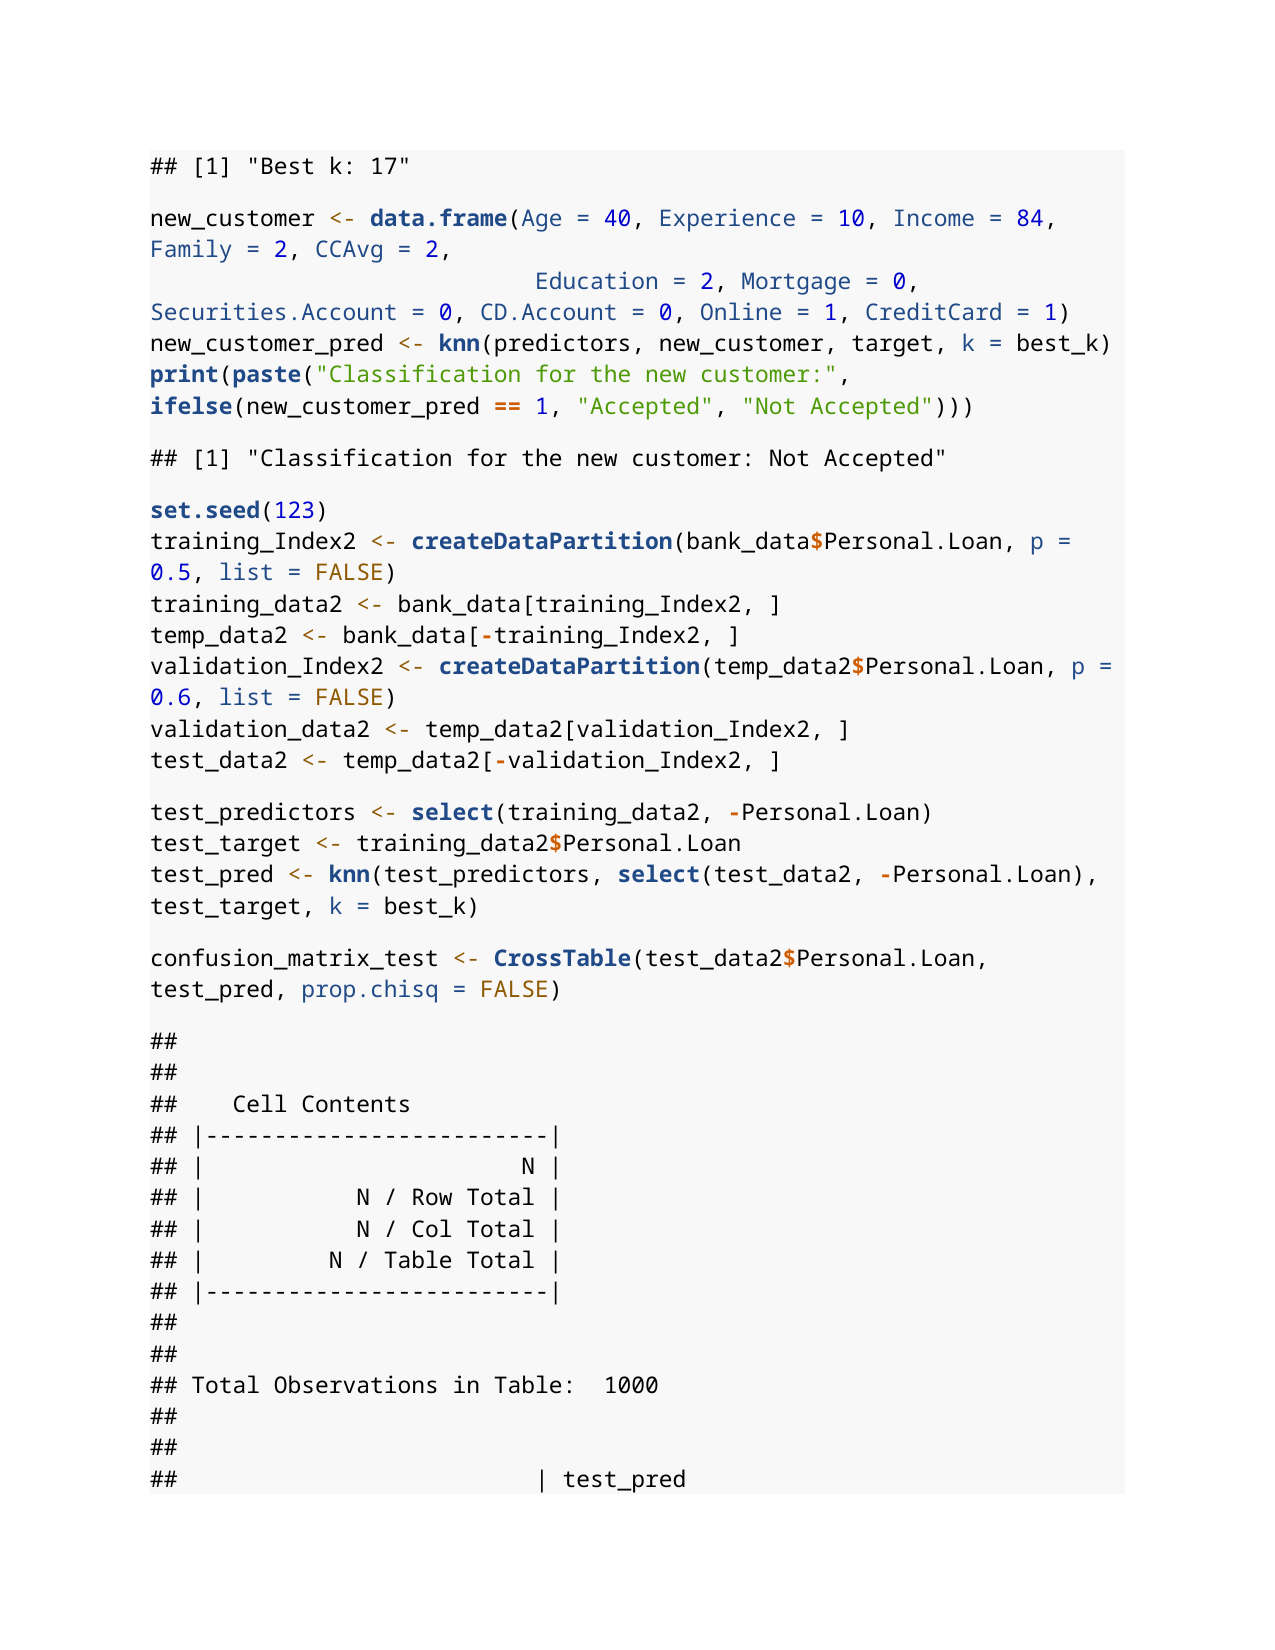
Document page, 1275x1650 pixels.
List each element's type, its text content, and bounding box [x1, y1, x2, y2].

text test_predictors <- select(training_data2, -Personal.Loan) test_target <- training_data2$Personal.Loan test_pred <- knn(test_predictors, select(test_data2, -Personal.Loan), test_target, k = best_k) [150, 796, 1125, 921]
text set.seed(123) training_Index2 <- createDataPartition(bank_data$Personal.Loan, p = 0.5, list = FALSE) training_data2 <- bank_data[training_Index2, ] temp_data2 <- bank_data[-training_Index2, ] validation_Index2 <- createDataPartition(temp_data2$Personal.Loan, p = 0.6, list = FALSE) validation_data2 <- temp_data2[validation_Index2, ] test_data2 <- temp_data2[-validation_Index2, ] [150, 494, 1125, 775]
text ## [1] "Classification for the new customer: Not Accepted" [150, 442, 1125, 473]
text ## [1] "Best k: 17" [150, 150, 1125, 181]
text new_customer <- data.frame(Age = 40, Experience = 10, Income = 84, Family = 2, CCAvg = 2, Education = 2, Mortgage = 0, Securities.Account = 0, CD.Account = 0, Online = 1, CreditCard = 1) new_customer_pred <- knn(predictors, new_customer, target, k = best_k) print(paste("Classification for the new customer:", ifelse(new_customer_pred == 1, "Accepted", "Not Accepted"))) [150, 202, 1125, 421]
text confusion_matrix_test <- CrossTable(test_data2$Personal.Loan, test_pred, prop.chisq = FALSE) [562, 942, 1125, 1004]
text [150, 1025, 1125, 1494]
